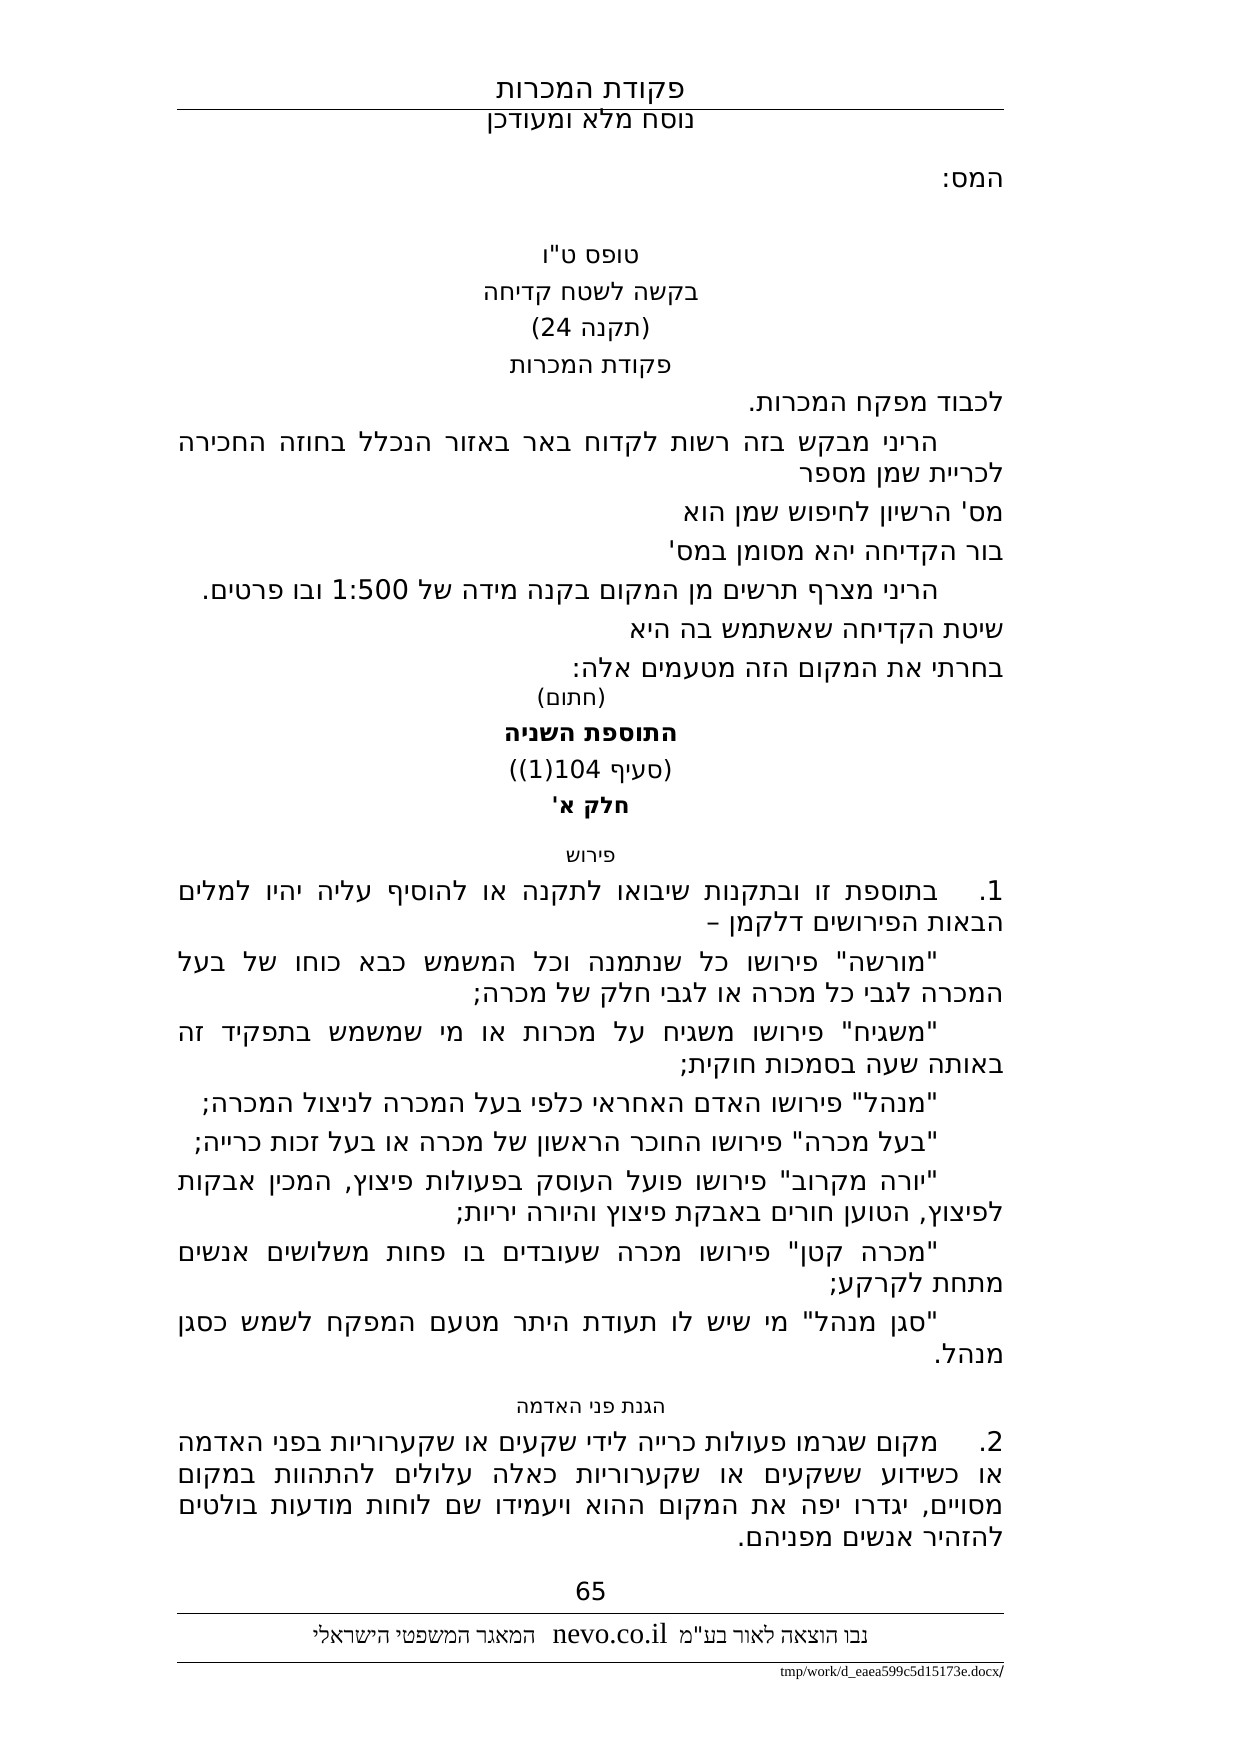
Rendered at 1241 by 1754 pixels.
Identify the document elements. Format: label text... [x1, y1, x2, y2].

text 2. מקום שגרמו פעולות כרייה לידי שקעים או שקערוריות בפני האדמה או כשידוע ששקעים או שקערוריות כאלה עלולים להתהוות במקום מסויים, יגדרו יפה את המקום ההוא ויעמידו שם לוחות מודעות בולטים להזהיר אנשים מפניהם. [177, 1426, 1004, 1553]
text טופס ט"ו [177, 240, 1004, 269]
text פירוש [177, 843, 1004, 868]
text בור הקדיחה יהא מסומן במס' [177, 536, 1004, 567]
text חלק א' [177, 792, 1004, 818]
text "בעל מכרה" פירושו החוכר הראשון של מכרה או בעל זכות כרייה; [177, 1126, 1004, 1158]
text "מורשה" פירושו כל שנתמנה וכל המשמש כבא כוחו של בעל המכרה לגבי כל מכרה או לגבי חלק של מכרה; [177, 946, 1004, 1009]
text המס: [177, 162, 1004, 194]
text בקשה לשטח קדיחה [177, 277, 1004, 306]
text פקודת המכרות [177, 350, 1004, 379]
text "מכרה קטן" פירושו מכרה שעובדים בו פחות משלושים אנשים מתחת לקרקע; [177, 1236, 1004, 1299]
text "סגן מנהל" מי שיש לו תעודת היתר מטעם המפקח לשמש כסגן מנהל. [177, 1306, 1004, 1369]
text (חתום) [177, 684, 1004, 711]
text מס' הרשיון לחיפוש שמן הוא [177, 496, 1004, 528]
text הריני מבקש בזה רשות לקדוח באר באזור הנכלל בחוזה החכירה לכריית שמן מספר [177, 426, 1004, 489]
text (סעיף 104(1)) [177, 755, 1004, 784]
text בחרתי את המקום הזה מטעמים אלה: [177, 653, 1004, 684]
text לכבוד מפקח המכרות. [177, 387, 1004, 418]
text שיטת הקדיחה שאשתמש בה היא [177, 614, 1004, 645]
text "מנהל" פירושו האדם האחראי כלפי בעל המכרה לניצול המכרה; [177, 1087, 1004, 1119]
text "יורה מקרוב" פירושו פועל העוסק בפעולות פיצוץ, המכין אבקות לפיצוץ, הטוען חורים באבקת פיצוץ והיורה יריות; [177, 1165, 1004, 1228]
text "משגיח" פירושו משגיח על מכרות או מי שמשמש בתפקיד זה באותה שעה בסמכות חוקית; [177, 1016, 1004, 1079]
text התוספת השניה [177, 718, 1004, 748]
text הריני מצרף תרשים מן המקום בקנה מידה של 1:500 ובו פרטים. [177, 574, 1004, 606]
text (תקנה 24) [177, 313, 1004, 343]
text 1. בתוספת זו ובתקנות שיבואו לתקנה או להוסיף עליה יהיו למלים הבאות הפירושים דלקמן – [177, 875, 1004, 938]
text הגנת פני האדמה [177, 1394, 1004, 1419]
